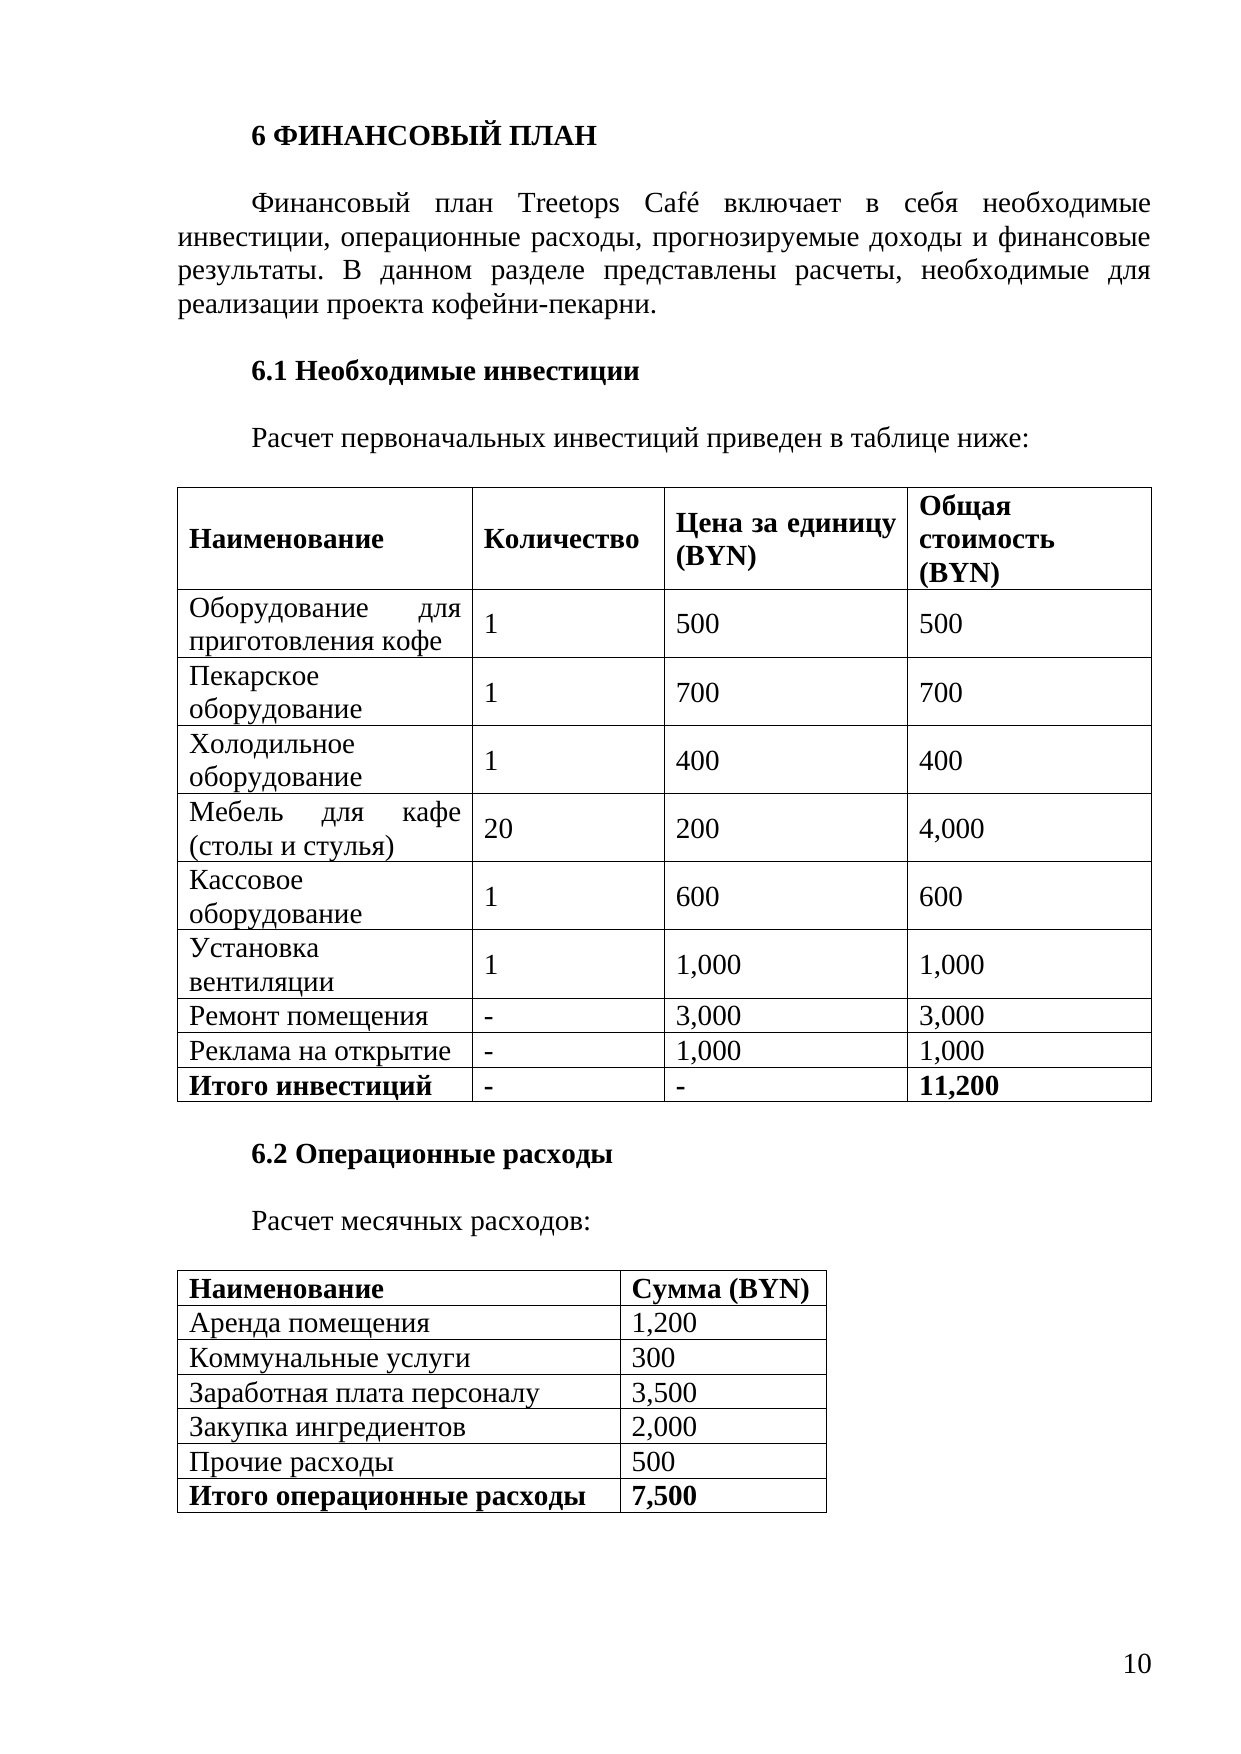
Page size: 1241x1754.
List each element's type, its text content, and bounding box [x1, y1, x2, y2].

table_cell Аренда помещения [178, 1306, 620, 1339]
table_header Цена за единицу (BYN) [665, 488, 907, 589]
table_cell 3,500 [621, 1375, 826, 1408]
table_header Общая стоимость (BYN) [908, 488, 1151, 589]
table_cell 500 [908, 590, 1151, 657]
table_cell Пекарское оборудование [178, 658, 472, 725]
table_cell 400 [665, 726, 907, 793]
text Финансовый план Treetops Café включает в себя необходимые инвестиции, операционные расходы, прогнозируемые доходы и финансовые результаты. В данном разделе представлены расчеты, необходимые для реализации проекта кофейни-пекарни. [177, 185, 1152, 319]
table_cell - [473, 1068, 664, 1101]
table_cell Итого операционные расходы [178, 1479, 620, 1512]
table_cell Установка вентиляции [178, 930, 472, 997]
table_cell 400 [908, 726, 1151, 793]
table_cell Прочие расходы [178, 1444, 620, 1477]
table_cell 1 [473, 658, 664, 725]
subtitle 6 ФИНАНСОВЫЙ ПЛАН [177, 118, 1152, 152]
table_cell Холодильное оборудование [178, 726, 472, 793]
table_cell 500 [621, 1444, 826, 1477]
table_cell 20 [473, 794, 664, 861]
table_cell Итого инвестиций [178, 1068, 472, 1101]
table_header Наименование [178, 488, 472, 589]
table_cell Кассовое оборудование [178, 862, 472, 929]
subtitle 6.2 Операционные расходы [177, 1136, 1152, 1169]
table_cell 1 [473, 726, 664, 793]
table_cell 700 [665, 658, 907, 725]
table_cell 1,000 [908, 1033, 1151, 1067]
text Расчет первоначальных инвестиций приведен в таблице ниже: [177, 420, 1152, 453]
table_cell 7,500 [621, 1479, 826, 1512]
table_cell 2,000 [621, 1409, 826, 1443]
subtitle 6.1 Необходимые инвестиции [177, 353, 1152, 386]
table_cell 1 [473, 930, 664, 997]
table_header Сумма (BYN) [621, 1271, 826, 1304]
table_cell Мебель для кафе (столы и стулья) [178, 794, 472, 861]
table_cell 4,000 [908, 794, 1151, 861]
table_cell 11,200 [908, 1068, 1151, 1101]
table_cell Ремонт помещения [178, 999, 472, 1032]
table_cell - [473, 1033, 664, 1067]
table_cell - [665, 1068, 907, 1101]
table_cell Заработная плата персоналу [178, 1375, 620, 1408]
table_cell Реклама на открытие [178, 1033, 472, 1067]
table_cell Закупка ингредиентов [178, 1409, 620, 1443]
table_cell Коммунальные услуги [178, 1340, 620, 1374]
table_cell 1,000 [665, 1033, 907, 1067]
table_cell 600 [908, 862, 1151, 929]
table_cell 3,000 [908, 999, 1151, 1032]
table_cell 1,000 [908, 930, 1151, 997]
table_cell 200 [665, 794, 907, 861]
table_cell 600 [665, 862, 907, 929]
table_cell Оборудование для приготовления кофе [178, 590, 472, 657]
table_cell 3,000 [665, 999, 907, 1032]
table_cell 500 [665, 590, 907, 657]
text Расчет месячных расходов: [177, 1203, 1152, 1236]
table_header Наименование [178, 1271, 620, 1304]
table_cell 1,200 [621, 1306, 826, 1339]
table_cell 700 [908, 658, 1151, 725]
table_header Количество [473, 488, 664, 589]
table_cell 1 [473, 590, 664, 657]
table_cell 1,000 [665, 930, 907, 997]
table_cell 1 [473, 862, 664, 929]
table_cell - [473, 999, 664, 1032]
table_cell 300 [621, 1340, 826, 1374]
